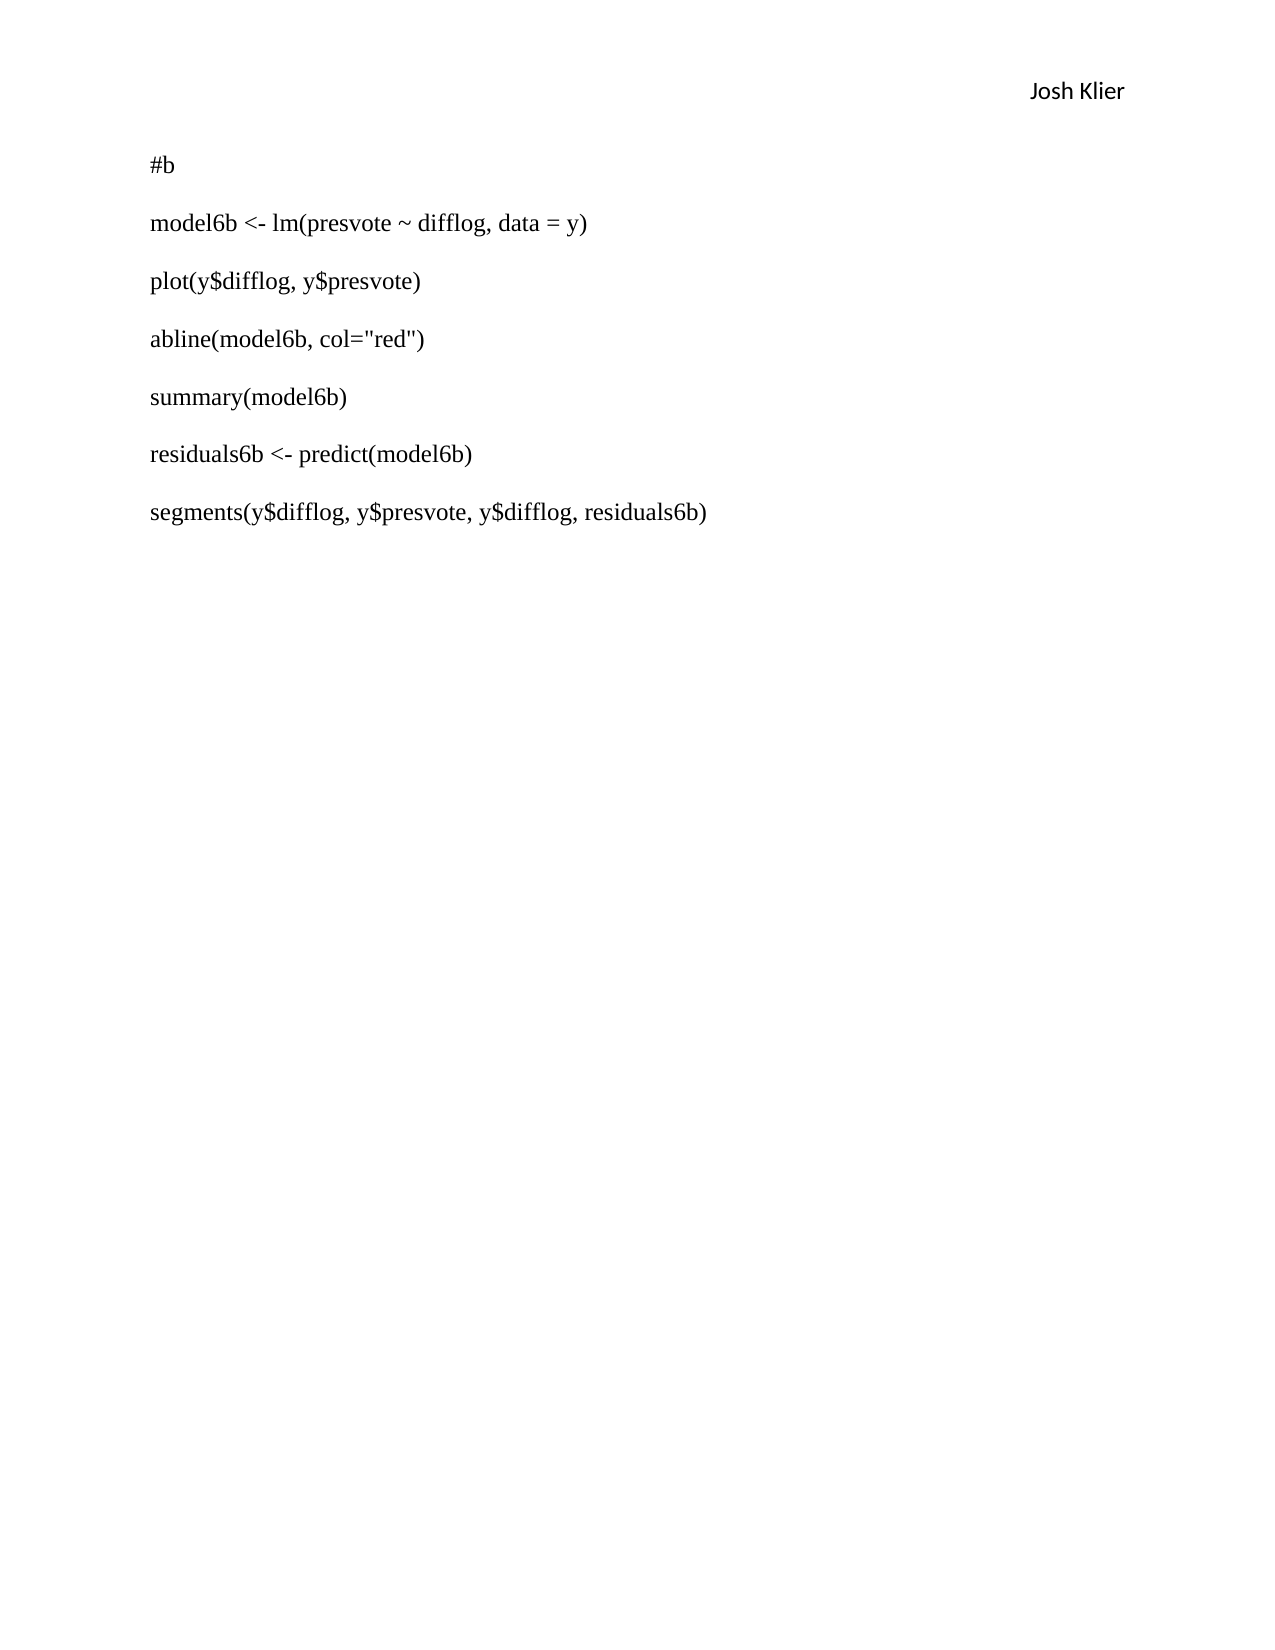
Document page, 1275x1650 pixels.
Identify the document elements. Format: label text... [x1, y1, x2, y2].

text plot(y$difflog, y$presvote) [150, 266, 1125, 294]
text model6b <- lm(presvote ~ difflog, data = y) [150, 208, 1125, 237]
text segments(y$difflog, y$presvote, y$difflog, residuals6b) [150, 497, 1125, 526]
text residuals6b <- predict(model6b) [150, 439, 1125, 468]
text summary(model6b) [150, 382, 1125, 410]
text abline(model6b, col="red") [150, 324, 1125, 352]
text #b [150, 150, 1125, 179]
